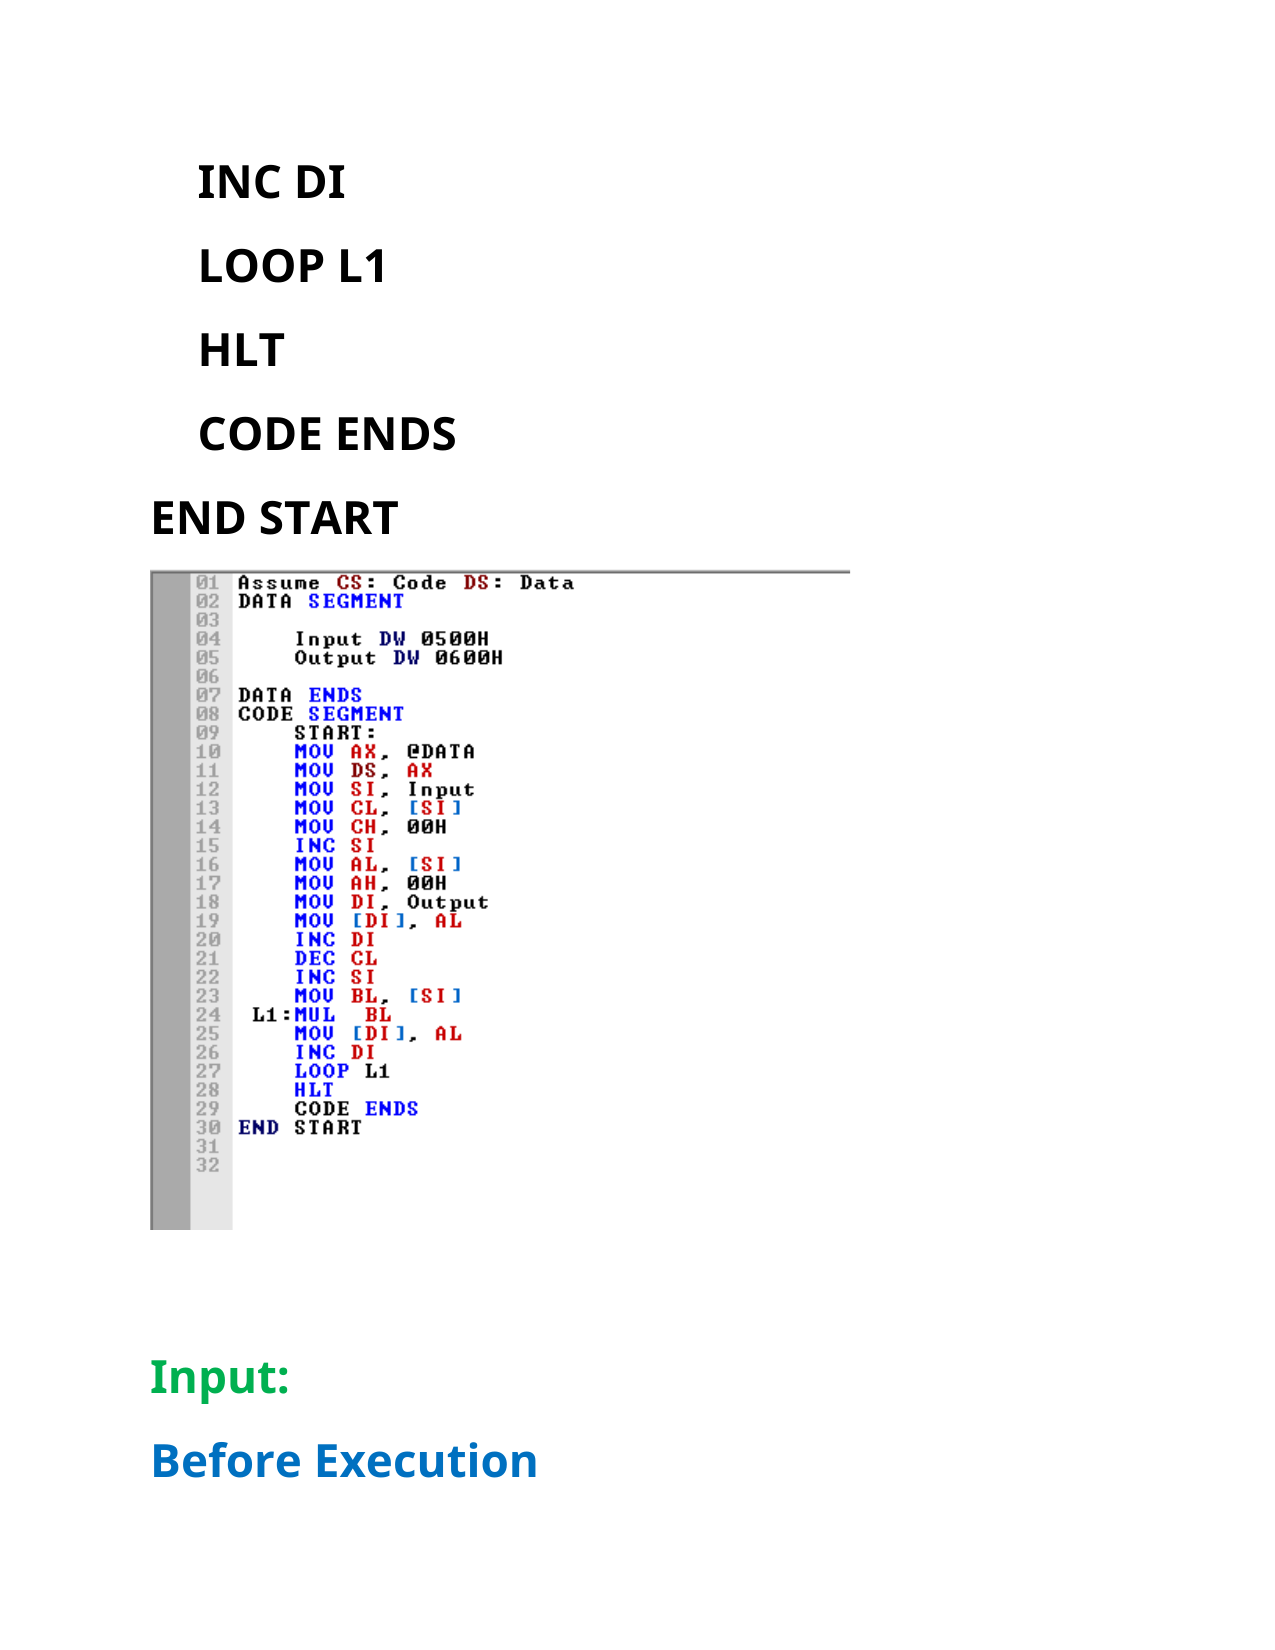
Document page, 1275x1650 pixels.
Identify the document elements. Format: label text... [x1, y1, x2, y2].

picture [150, 569, 851, 1230]
text INC DI [150, 150, 1125, 212]
text CODE ENDS [150, 402, 1125, 464]
text Before Execution [150, 1428, 1125, 1491]
text END START [150, 486, 1125, 548]
text Input: [150, 1344, 1125, 1407]
text HLT [150, 318, 1125, 380]
text LOOP L1 [150, 234, 1125, 296]
